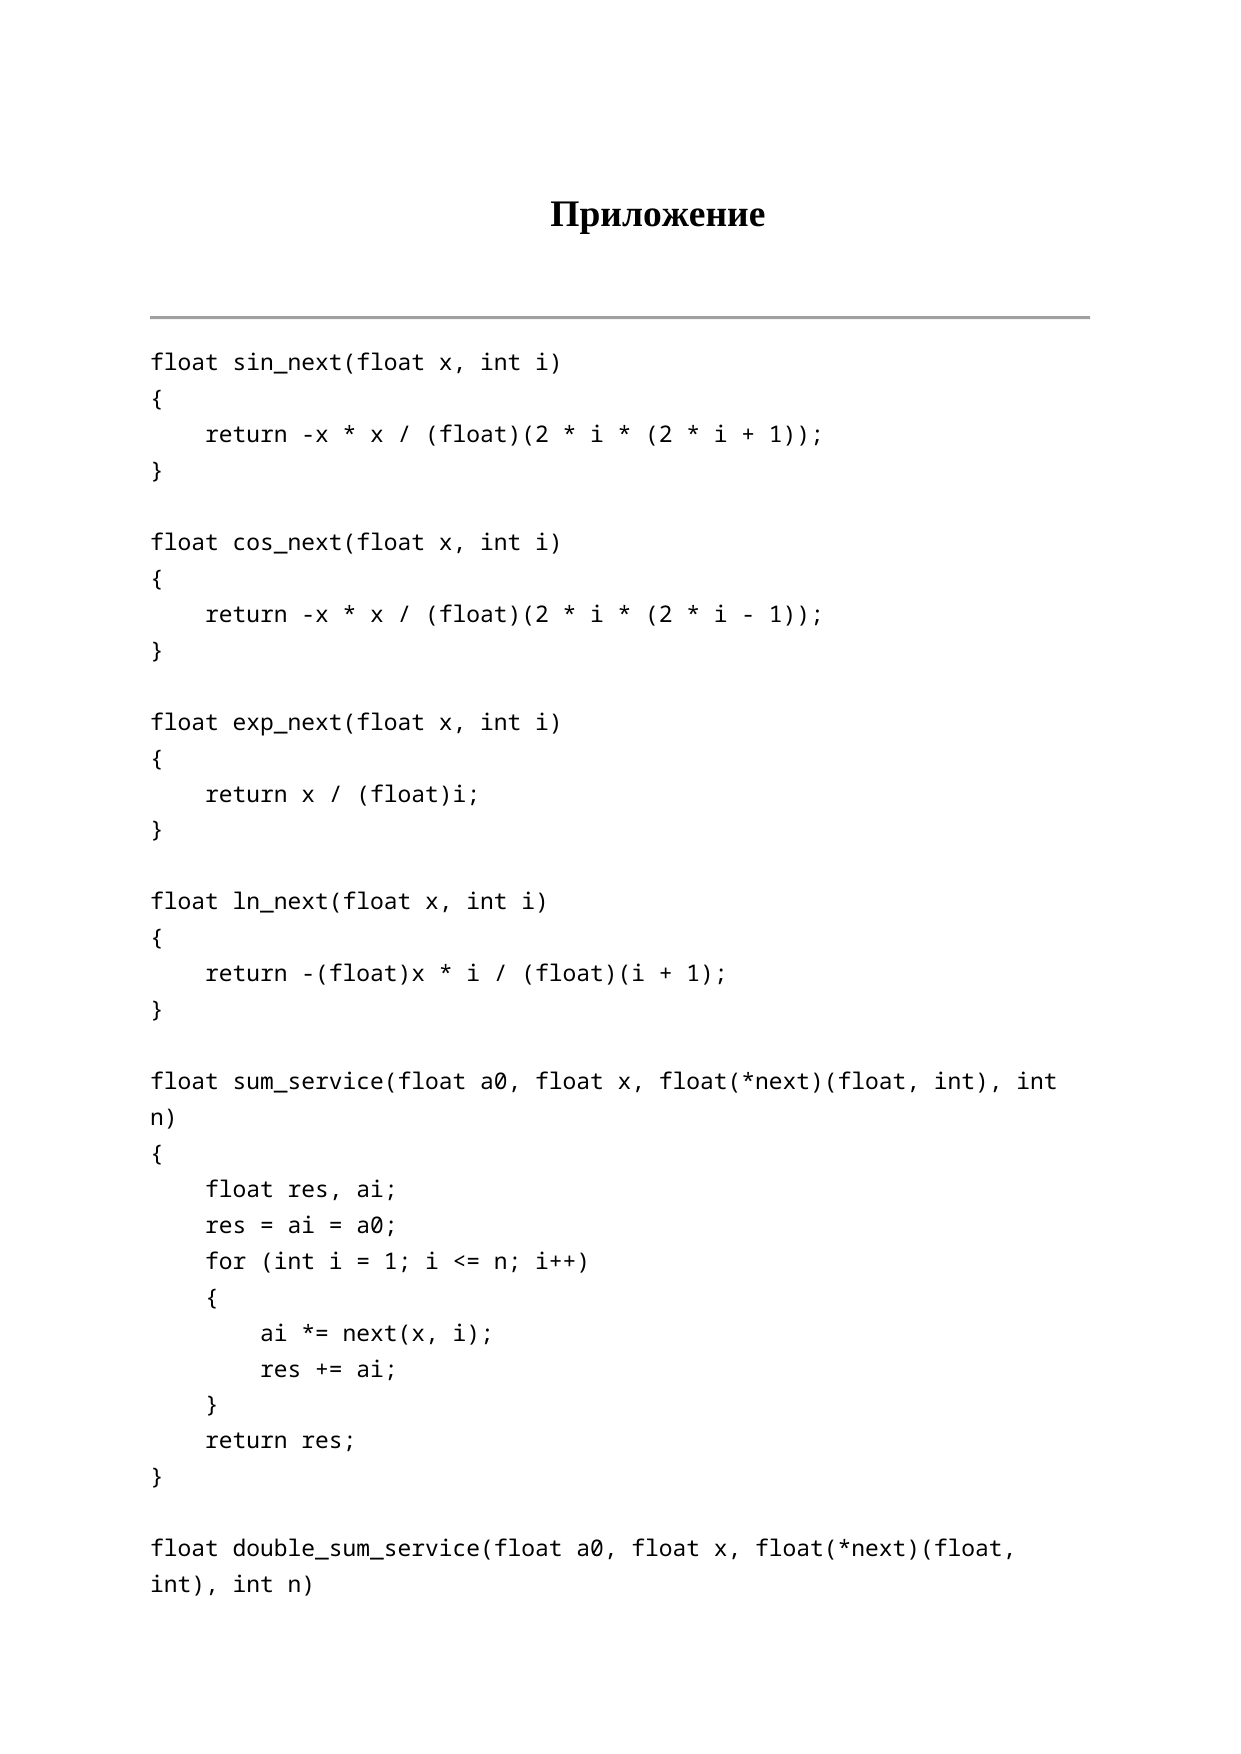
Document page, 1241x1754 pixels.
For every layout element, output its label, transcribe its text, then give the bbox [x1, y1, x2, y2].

text { [150, 1137, 1090, 1168]
text } [150, 993, 1090, 1024]
text float double_sum_service(float a0, float x, float(*next)(float, int), int n) [150, 1532, 1090, 1599]
text return -x * x / (float)(2 * i * (2 * i + 1)); [150, 418, 1090, 449]
text float sum_service(float a0, float x, float(*next)(float, int), int n) [150, 1065, 1090, 1132]
text { [150, 562, 1090, 593]
text ai *= next(x, i); [150, 1317, 1090, 1348]
text { [150, 1281, 1090, 1312]
text } [150, 634, 1090, 665]
text return -x * x / (float)(2 * i * (2 * i - 1)); [150, 598, 1090, 629]
text return x / (float)i; [150, 777, 1090, 809]
text float exp_next(float x, int i) [150, 706, 1090, 737]
text res += ai; [150, 1352, 1090, 1384]
text { [150, 921, 1090, 952]
subtitle Приложение [150, 192, 1090, 235]
text res = ai = a0; [150, 1209, 1090, 1240]
text for (int i = 1; i <= n; i++) [150, 1245, 1090, 1276]
text float cos_next(float x, int i) [150, 526, 1090, 557]
text return -(float)x * i / (float)(i + 1); [150, 957, 1090, 988]
text float ln_next(float x, int i) [150, 885, 1090, 917]
text return res; [150, 1424, 1090, 1456]
text float sin_next(float x, int i) [150, 346, 1090, 377]
text { [150, 742, 1090, 773]
text { [150, 382, 1090, 413]
text } [150, 1388, 1090, 1420]
text } [150, 813, 1090, 845]
text float res, ai; [150, 1173, 1090, 1204]
text } [150, 454, 1090, 485]
text } [150, 1460, 1090, 1492]
